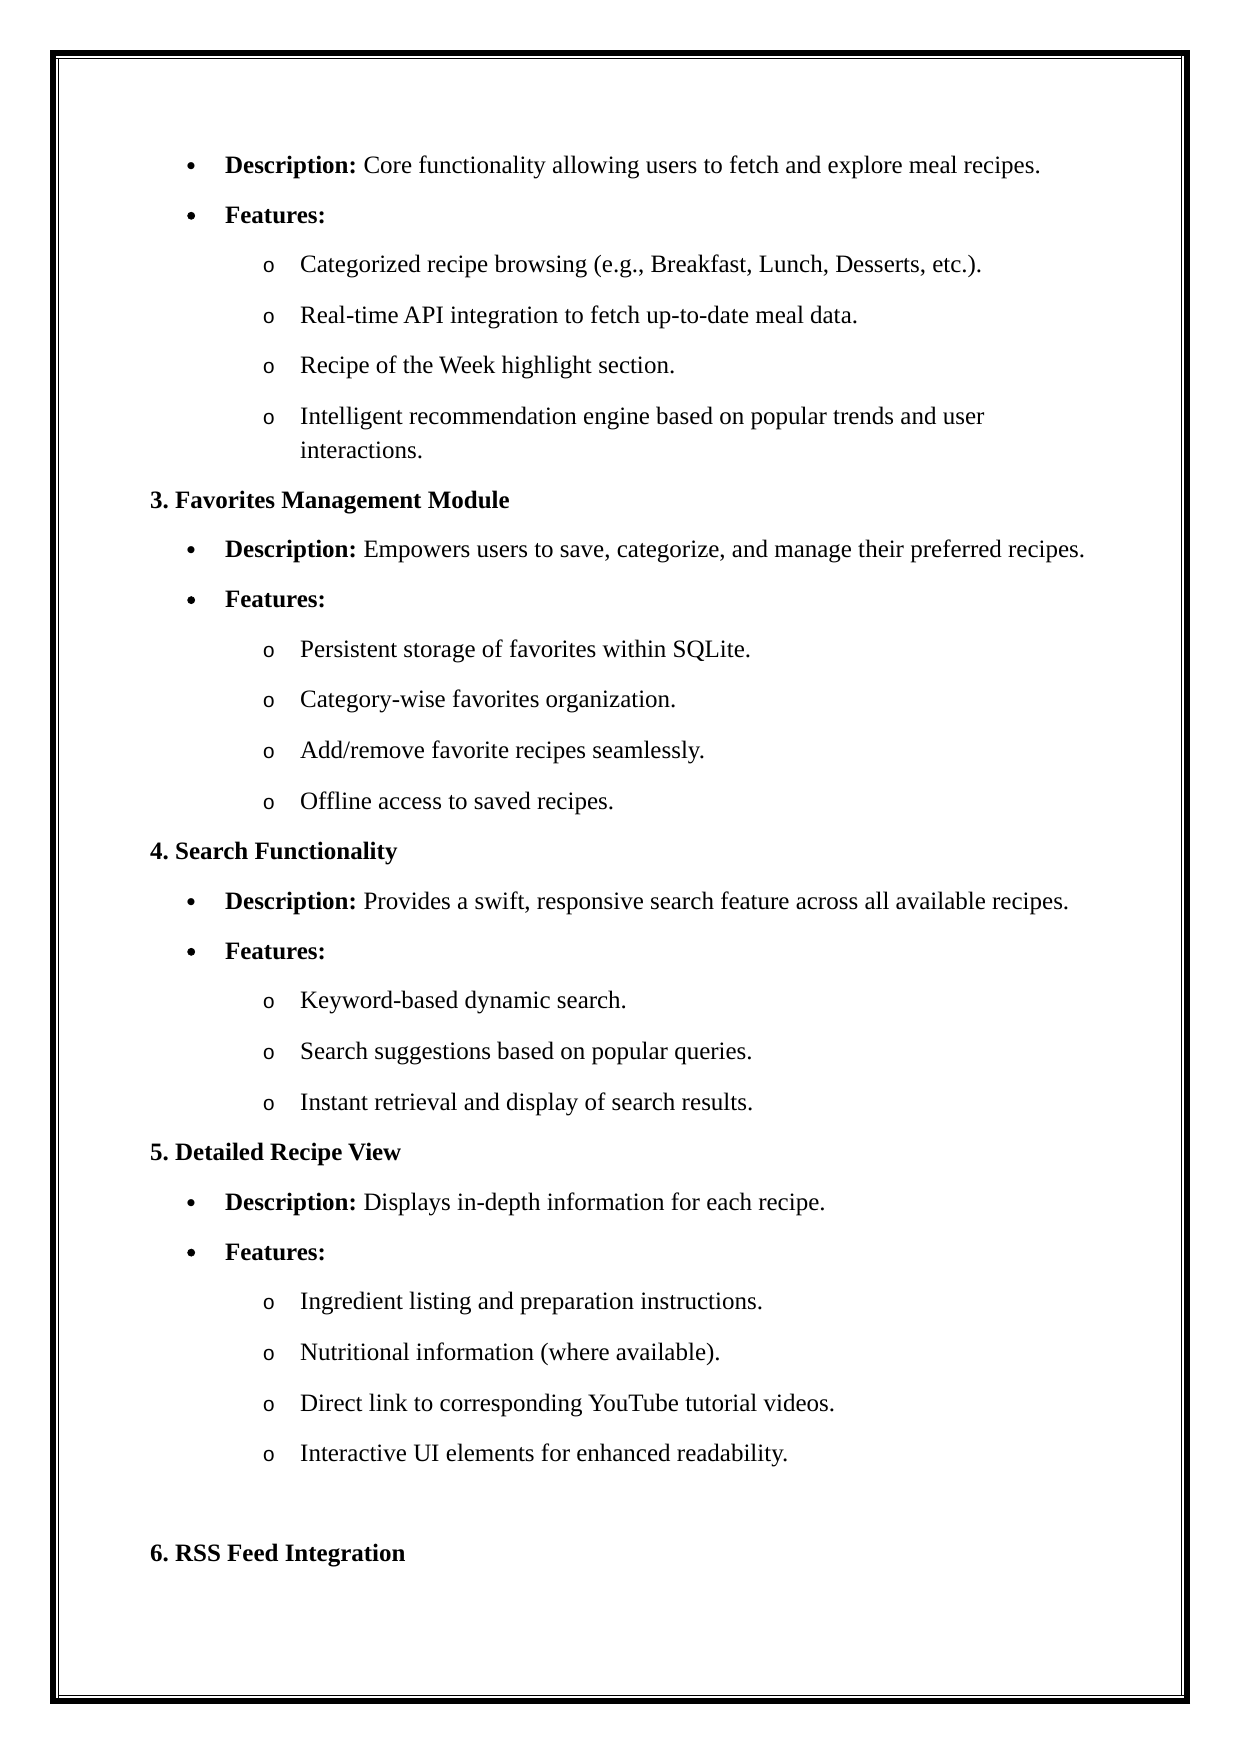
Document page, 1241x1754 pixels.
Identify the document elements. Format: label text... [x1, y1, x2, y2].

list Features: [187, 1237, 1090, 1265]
list Description: Empowers users to save, categorize, and manage their preferred recipes. [187, 534, 1090, 563]
list Features: [187, 584, 1090, 613]
list Features: [187, 936, 1090, 964]
list Ingredient listing and preparation instructions. [262, 1286, 1090, 1316]
list Instant retrieval and display of search results. [262, 1087, 1090, 1116]
text 4. Search Functionality [150, 836, 1090, 865]
list Interactive UI elements for enhanced readability. [262, 1438, 1090, 1468]
list Nutritional information (where available). [262, 1337, 1090, 1367]
list Real-time API integration to fetch up-to-date meal data. [262, 300, 1090, 329]
list Categorized recipe browsing (e.g., Breakfast, Lunch, Desserts, etc.). [262, 249, 1090, 279]
list Recipe of the Week highlight section. [262, 351, 1090, 380]
list Intelligent recommendation engine based on popular trends and user interactions. [262, 401, 1090, 464]
text 6. RSS Feed Integration [150, 1538, 1090, 1567]
list Category-wise favorites organization. [262, 684, 1090, 714]
list Search suggestions based on popular queries. [262, 1036, 1090, 1066]
list Persistent storage of favorites within SQLite. [262, 634, 1090, 663]
list Features: [187, 200, 1090, 228]
list Description: Core functionality allowing users to fetch and explore meal recipes. [187, 150, 1090, 179]
text 5. Detailed Recipe View [150, 1137, 1090, 1166]
list Add/remove favorite recipes seamlessly. [262, 735, 1090, 765]
list Description: Displays in-depth information for each recipe. [187, 1187, 1090, 1216]
list Direct link to corresponding YouTube tutorial videos. [262, 1388, 1090, 1417]
list Offline access to saved recipes. [262, 786, 1090, 815]
text 3. Favorites Management Module [150, 485, 1090, 513]
list Description: Provides a swift, responsive search feature across all available recipes. [187, 886, 1090, 915]
list Keyword-based dynamic search. [262, 985, 1090, 1015]
